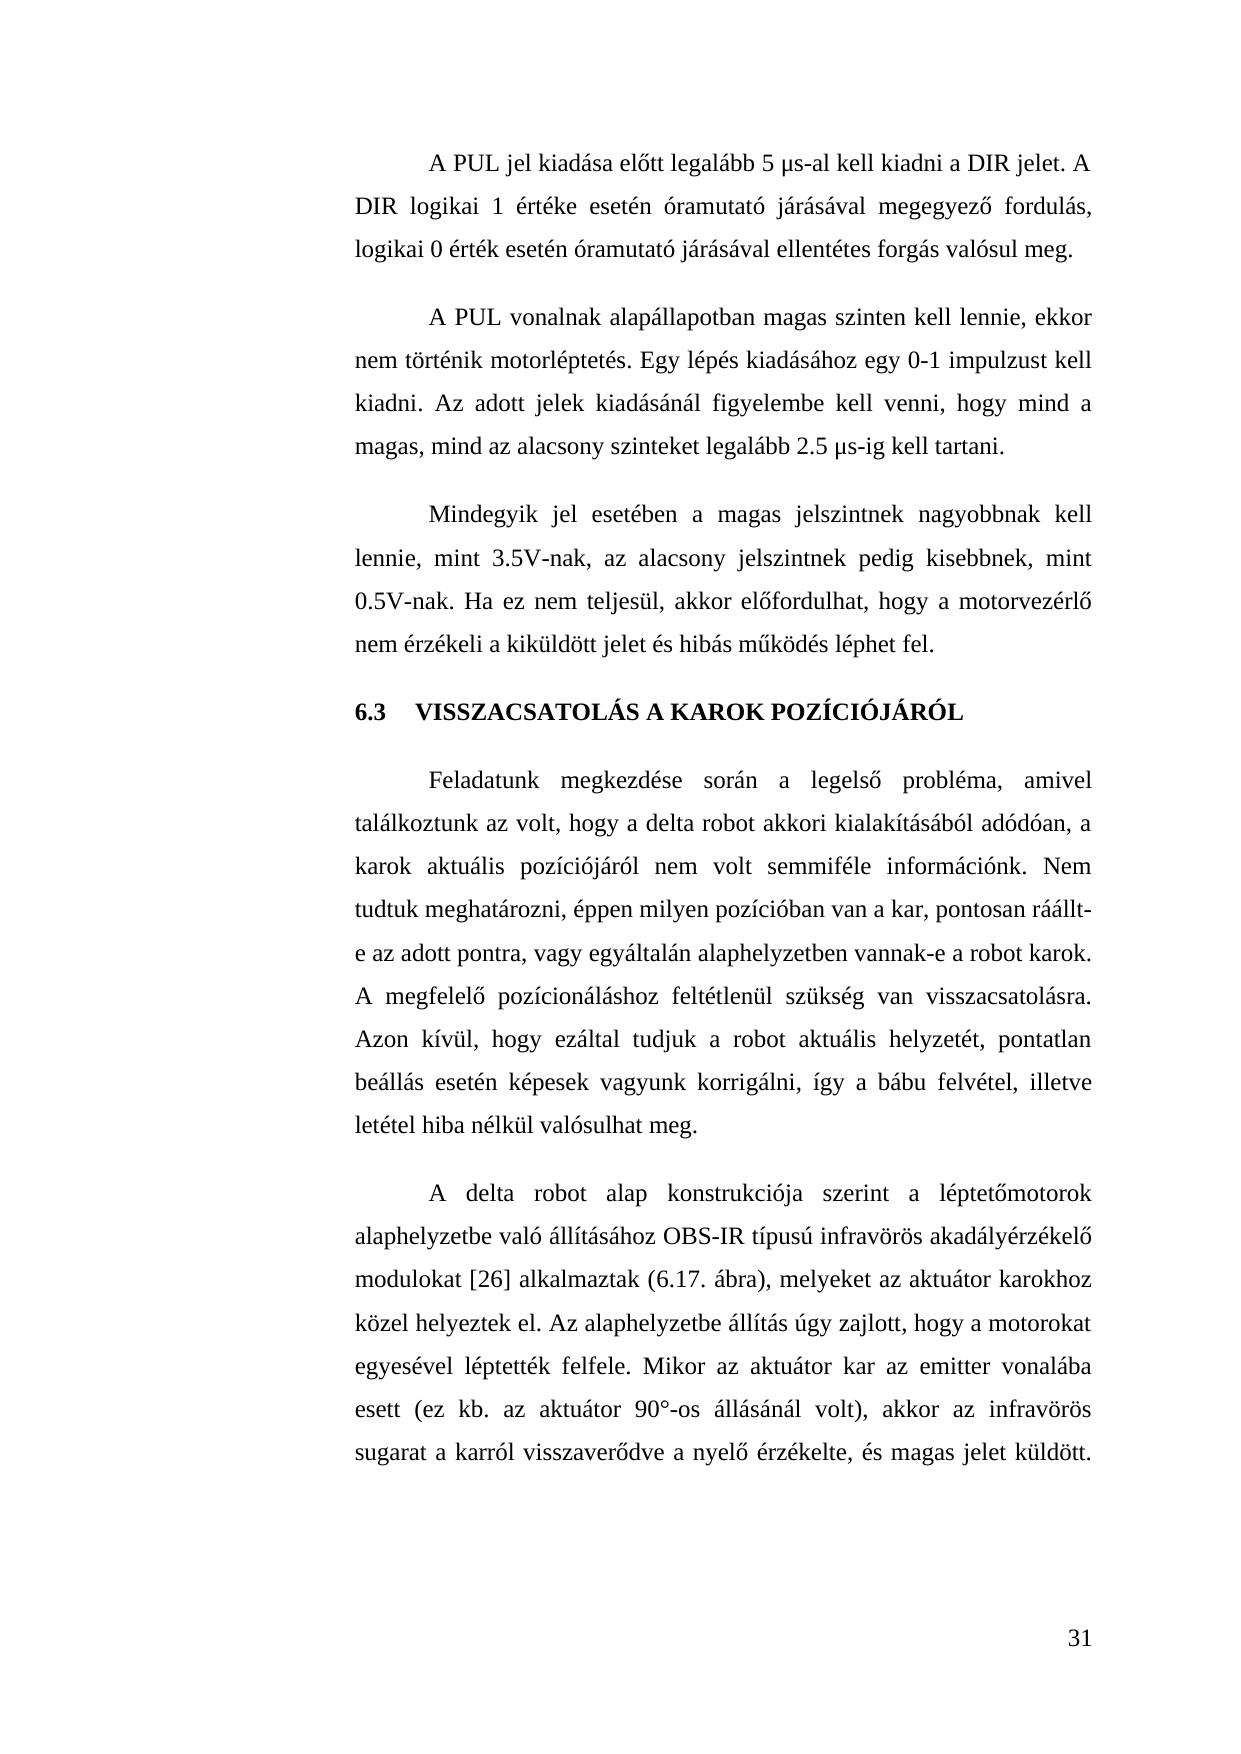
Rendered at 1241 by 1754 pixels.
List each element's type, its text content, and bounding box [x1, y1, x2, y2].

subtitle Visszacsatolás a karok pozíciójáról [354, 697, 1092, 726]
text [354, 1178, 1092, 1466]
text A PUL vonalnak alapállapotban magas szinten kell lennie, ekkor nem történik motorléptetés. Egy lépés kiadásához egy 0-1 impulzust kell kiadni. Az adott jelek kiadásánál figyelembe kell venni, hogy mind a magas, mind az alacsony szinteket legalább 2.5 μs-ig kell tartani. [354, 302, 1092, 460]
text Feladatunk megkezdése során a legelső probléma, amivel találkoztunk az volt, hogy a delta robot akkori kialakításából adódóan, a karok aktuális pozíciójáról nem volt semmiféle információnk. Nem tudtuk meghatározni, éppen milyen pozícióban van a kar, pontosan ráállt-e az adott pontra, vagy egyáltalán alaphelyzetben vannak-e a robot karok. A megfelelő pozícionáláshoz feltétlenül szükség van visszacsatolásra. Azon kívül, hogy ezáltal tudjuk a robot aktuális helyzetét, pontatlan beállás esetén képesek vagyunk korrigálni, így a bábu felvétel, illetve letétel hiba nélkül valósulhat meg. [354, 765, 1092, 1139]
text Mindegyik jel esetében a magas jelszintnek nagyobbnak kell lennie, mint 3.5V-nak, az alacsony jelszintnek pedig kisebbnek, mint 0.5V-nak. Ha ez nem teljesül, akkor előfordulhat, hogy a motorvezérlő nem érzékeli a kiküldött jelet és hibás működés léphet fel. [354, 499, 1092, 658]
text A PUL jel kiadása előtt legalább 5 μs-al kell kiadni a DIR jelet. A DIR logikai 1 értéke esetén óramutató járásával megegyező fordulás, logikai 0 érték esetén óramutató járásával ellentétes forgás valósul meg. [354, 148, 1092, 263]
